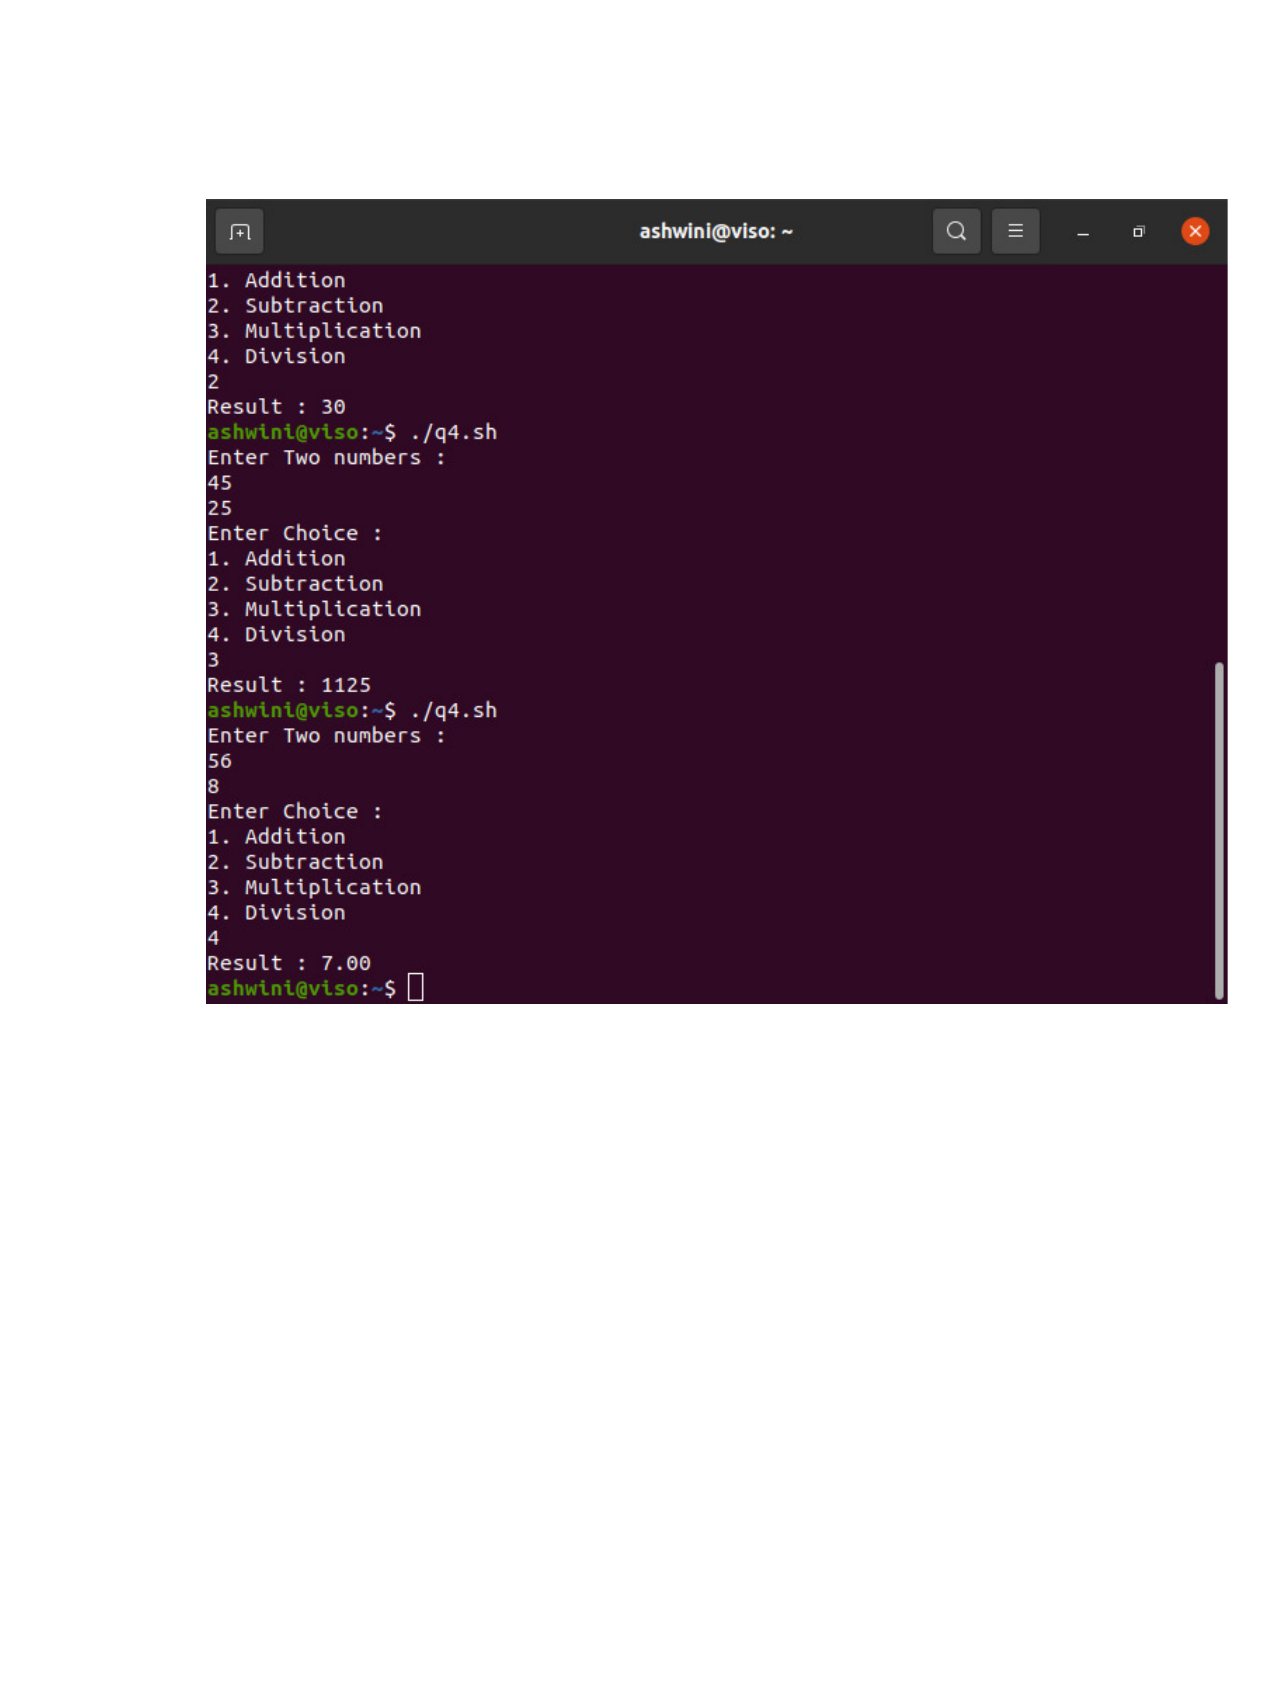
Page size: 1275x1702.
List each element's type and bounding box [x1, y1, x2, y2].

picture [206, 199, 1228, 1004]
